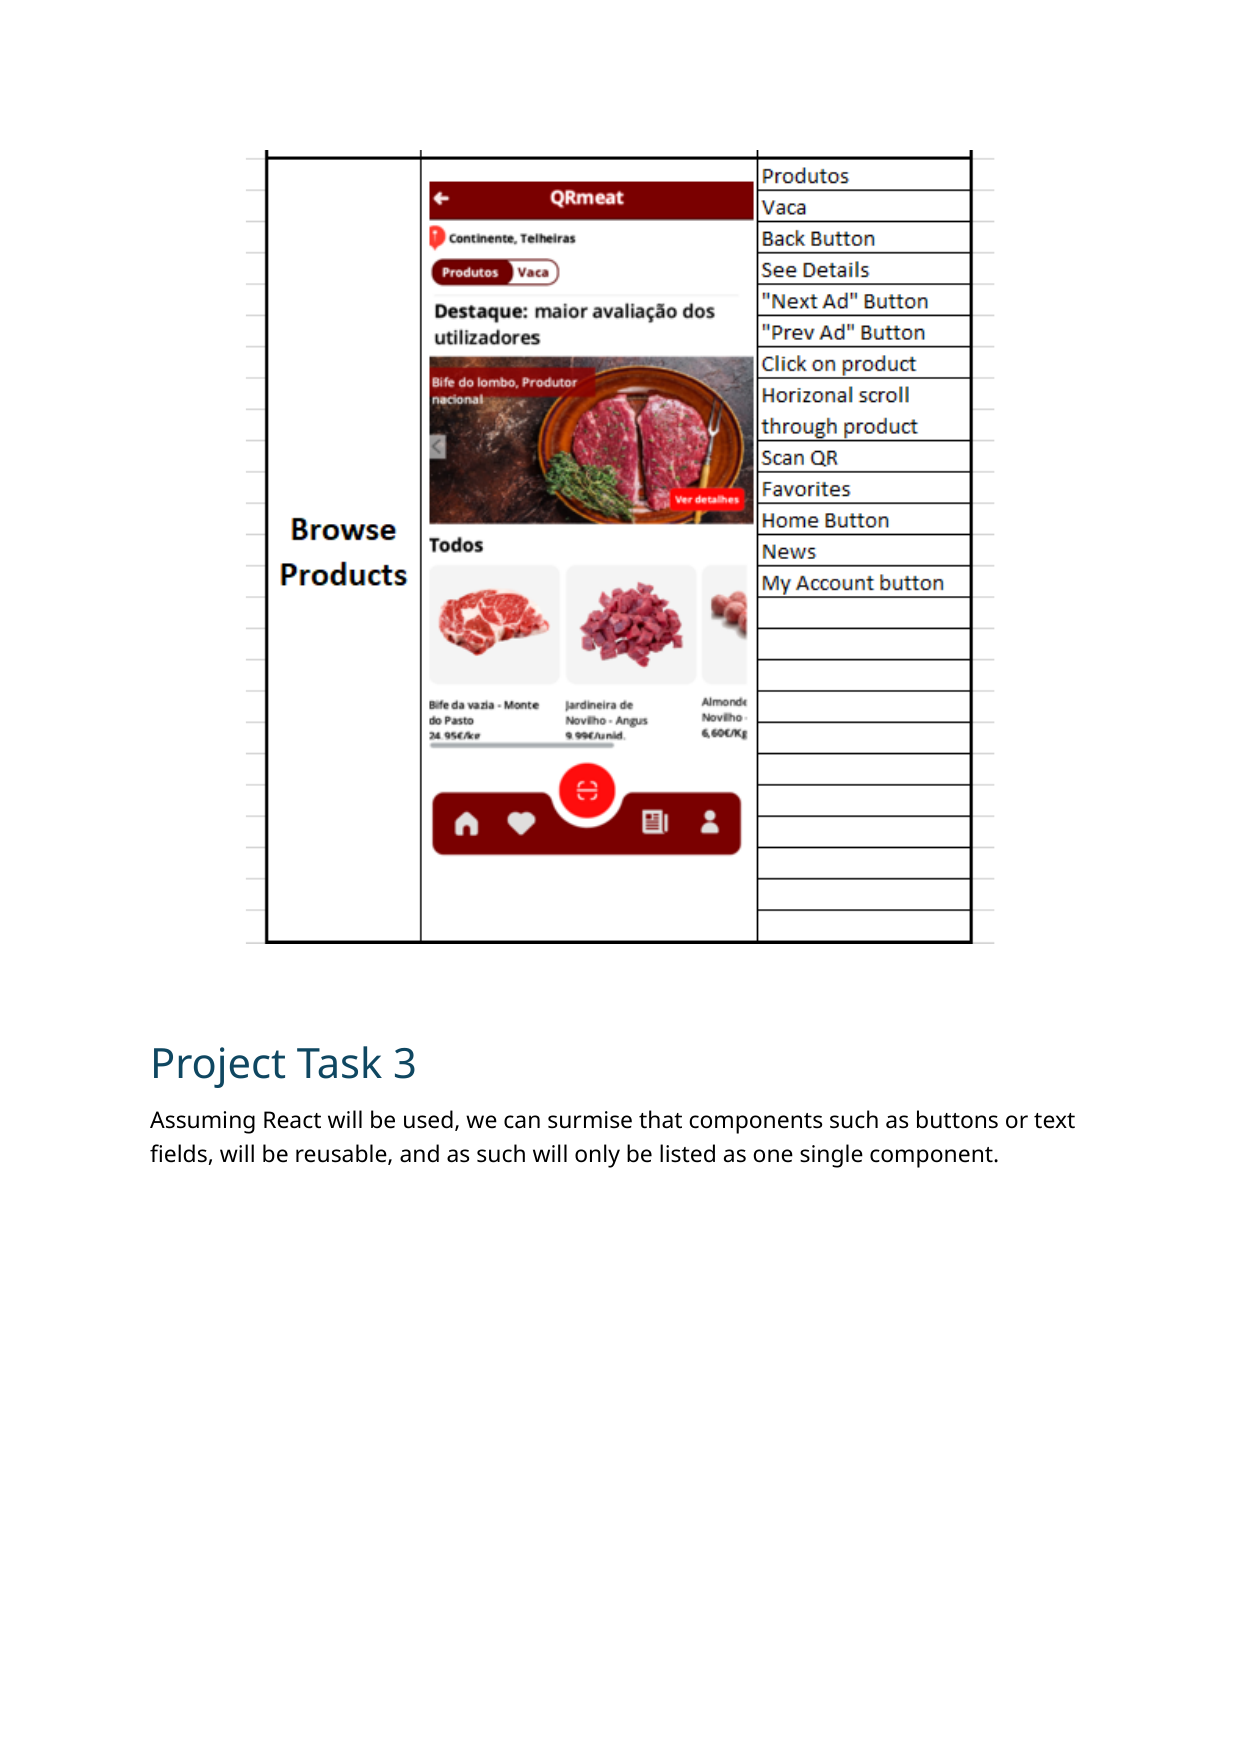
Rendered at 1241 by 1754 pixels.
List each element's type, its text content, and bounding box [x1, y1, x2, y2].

picture [245, 150, 995, 944]
text Assuming React will be used, we can surmise that components such as buttons or text fields, will be reusable, and as such will only be listed as one single component. [150, 1104, 1090, 1169]
subtitle Project Task 3 [150, 1034, 1090, 1091]
